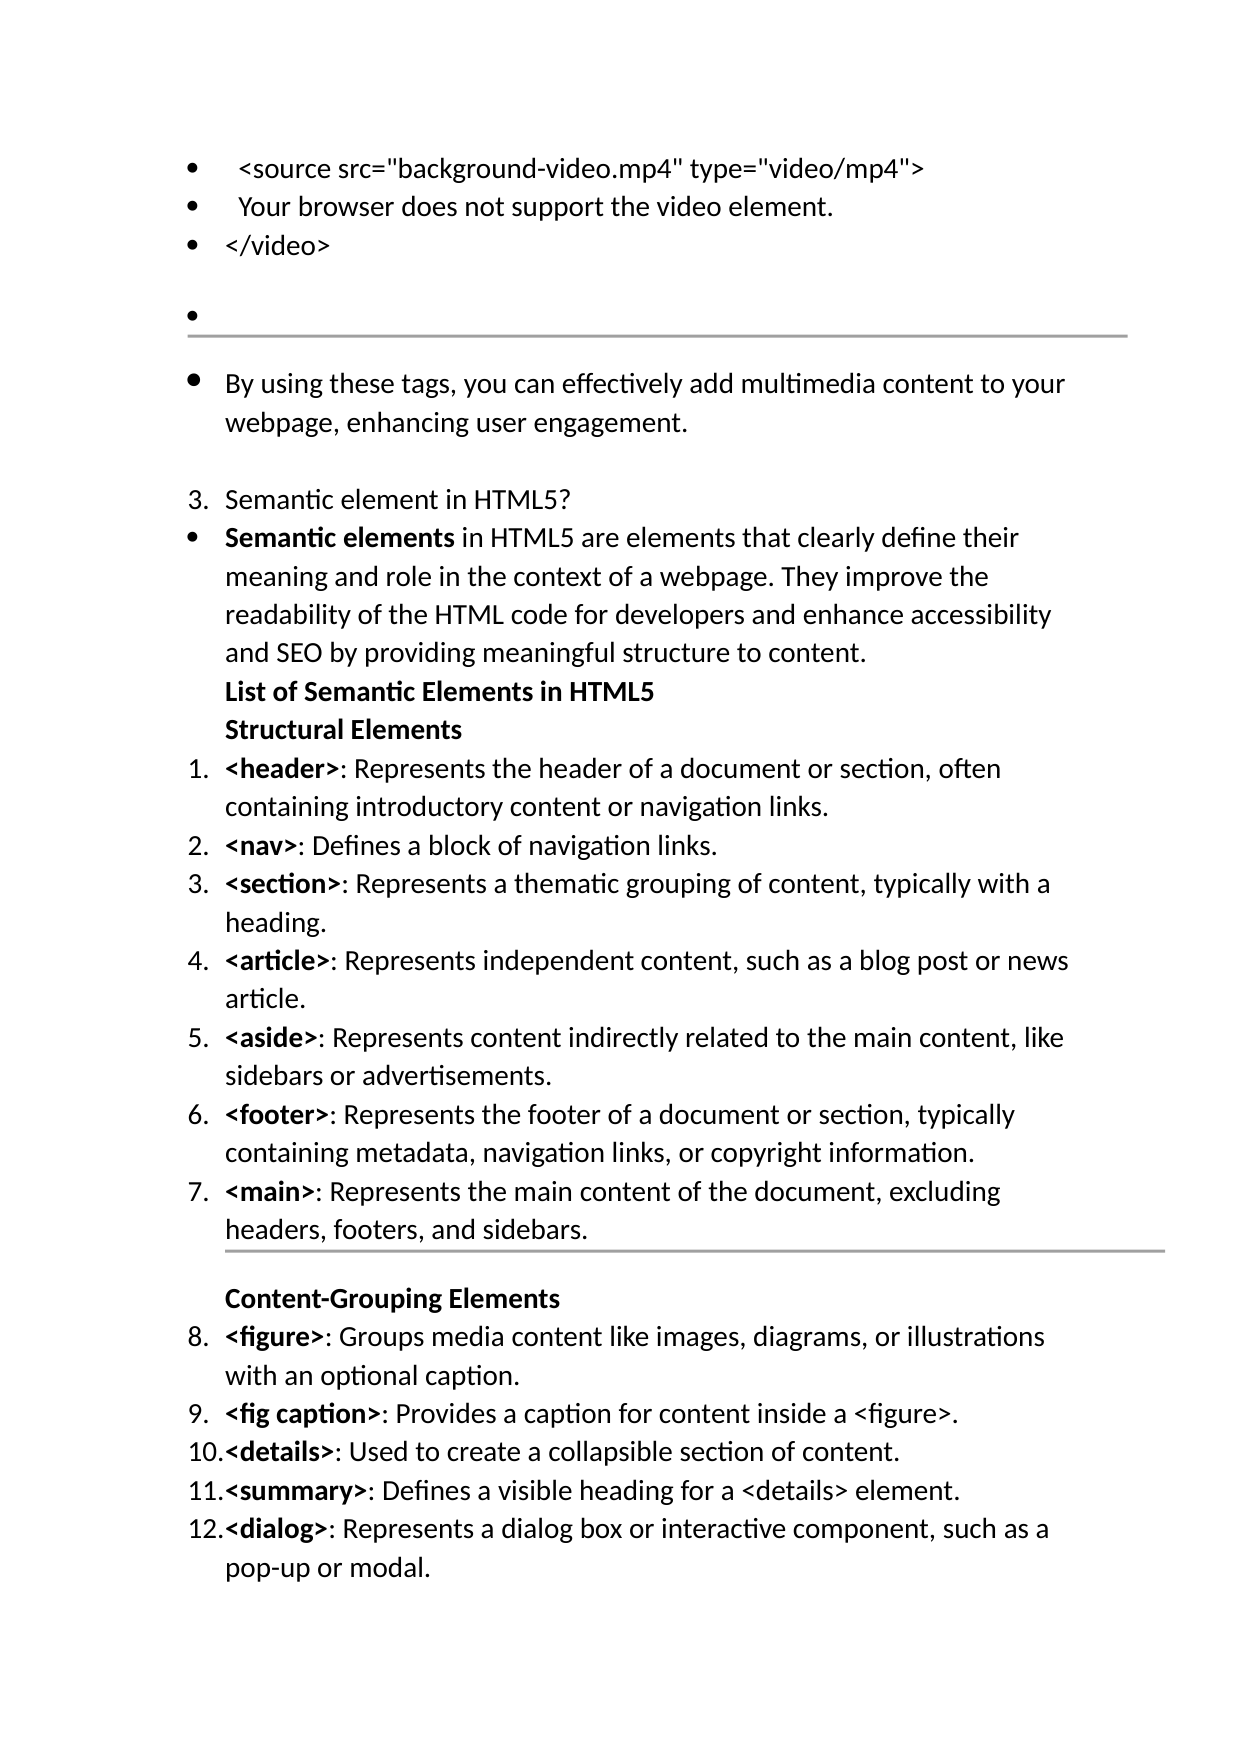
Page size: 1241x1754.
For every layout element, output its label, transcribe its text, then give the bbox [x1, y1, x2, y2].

list <nav>: Defines a block of navigation links. [187, 827, 1090, 862]
list <aside>: Represents content indirectly related to the main content, like sidebars or advertisements. [187, 1019, 1090, 1093]
list Your browser does not support the video element. [187, 188, 1090, 224]
list <main>: Represents the main content of the document, excluding headers, footers, and sidebars. [187, 1173, 1090, 1247]
list Structural Elements [225, 711, 1090, 747]
list <details>: Used to create a collapsible section of content. [187, 1433, 1090, 1469]
list <article>: Represents independent content, such as a blog post or news article. [187, 942, 1090, 1016]
list <source src="background-video.mp4" type="video/mp4"> [187, 150, 1090, 186]
list <summary>: Defines a visible heading for a <details> element. [187, 1472, 1090, 1508]
list List of Semantic Elements in HTML5 [225, 673, 1090, 709]
list <section>: Represents a thematic grouping of content, typically with a heading. [187, 865, 1090, 939]
list <header>: Represents the header of a document or section, often containing introductory content or navigation links. [187, 750, 1090, 824]
list Semantic element in HTML5? [187, 481, 1090, 516]
list Content-Grouping Elements [225, 1280, 1090, 1315]
list <figure>: Groups media content like images, diagrams, or illustrations with an optional caption. [187, 1318, 1090, 1392]
list Semantic elements in HTML5 are elements that clearly define their meaning and role in the context of a webpage. They improve the readability of the HTML code for developers and enhance accessibility and SEO by providing meaningful structure to content. [187, 519, 1090, 670]
list <dialog>: Represents a dialog box or interactive component, such as a pop-up or modal. [187, 1510, 1090, 1584]
list </video> [187, 227, 1090, 262]
list <footer>: Represents the footer of a document or section, typically containing metadata, navigation links, or copyright information. [187, 1096, 1090, 1170]
list By using these tags, you can effectively add multimedia content to your webpage, enhancing user engagement. [187, 365, 1090, 439]
list <fig caption>: Provides a caption for content inside a <figure>. [187, 1395, 1090, 1431]
